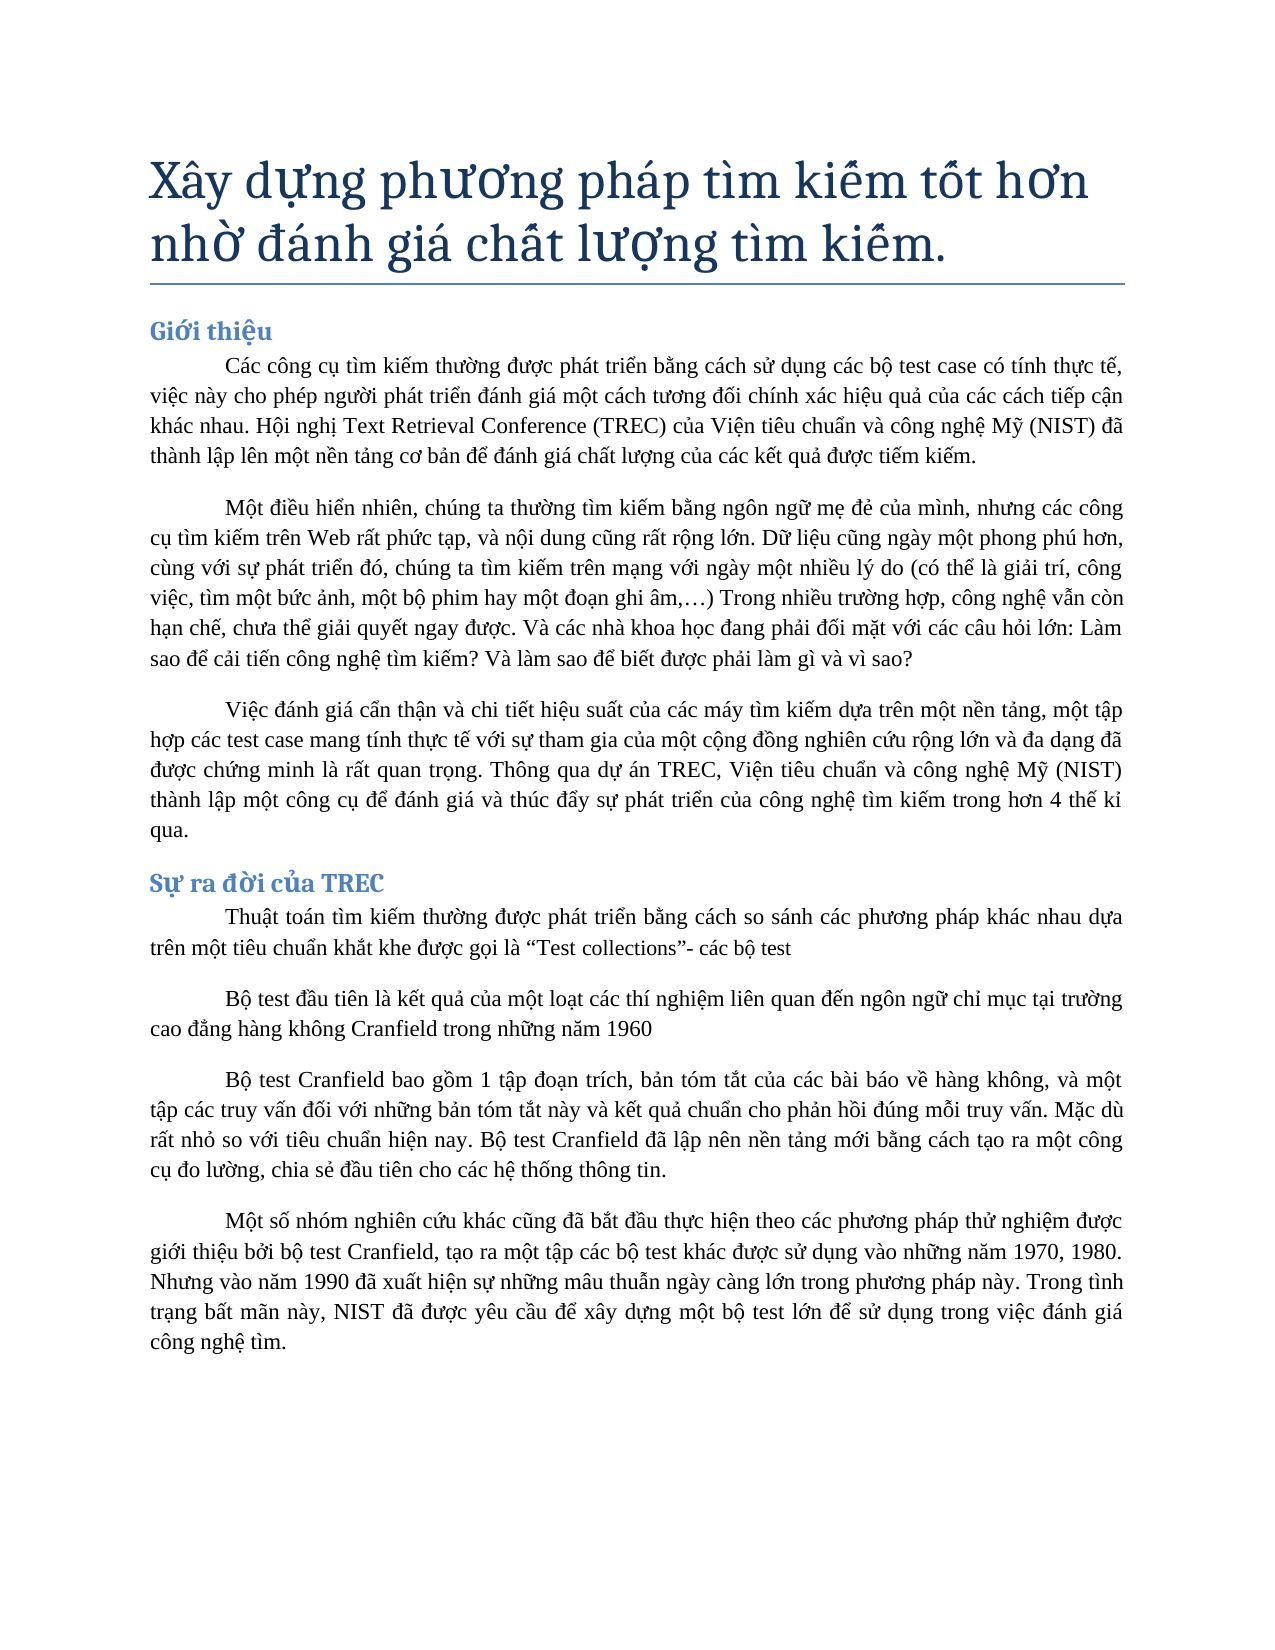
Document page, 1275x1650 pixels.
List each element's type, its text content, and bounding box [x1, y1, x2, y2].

title Xây dựng phương pháp tìm kiếm tốt hơn nhờ đánh giá chất lượng tìm kiếm. [150, 150, 1125, 283]
text Bộ test đầu tiên là kết quả của một loạt các thí nghiệm liên quan đến ngôn ngữ chỉ mục tại trường cao đẳng hàng không Cranfield trong những năm 1960 [150, 984, 1125, 1041]
text Một điều hiển nhiên, chúng ta thường tìm kiếm bằng ngôn ngữ mẹ đẻ của mình, nhưng các công cụ tìm kiếm trên Web rất phức tạp, và nội dung cũng rất rộng lớn. Dữ liệu cũng ngày một phong phú hơn, cùng với sự phát triển đó, chúng ta tìm kiếm trên mạng với ngày một nhiều lý do (có thể là giải trí, công việc, tìm một bức ảnh, một bộ phim hay một đoạn ghi âm,…) Trong nhiều trường hợp, công nghệ vẫn còn hạn chế, chưa thể giải quyết ngay được. Và các nhà khoa học đang phải đối mặt với các câu hỏi lớn: Làm sao để cải tiến công nghệ tìm kiếm? Và làm sao để biết được phải làm gì và vì sao? [150, 494, 1125, 671]
subtitle Sự ra đời của TREC [150, 868, 1125, 899]
subtitle Giới thiệu [150, 316, 1125, 347]
text Việc đánh giá cẩn thận và chi tiết hiệu suất của các máy tìm kiếm dựa trên một nền tảng, một tập hợp các test case mang tính thực tế với sự tham gia của một cộng đồng nghiên cứu rộng lớn và đa dạng đã được chứng minh là rất quan trọng. Thông qua dự án TREC, Viện tiêu chuẩn và công nghệ Mỹ (NIST) thành lập một công cụ để đánh giá và thúc đẩy sự phát triển của công nghệ tìm kiếm trong hơn 4 thế kỉ qua. [150, 696, 1125, 843]
text Thuật toán tìm kiếm thường được phát triển bằng cách so sánh các phương pháp khác nhau dựa trên một tiêu chuẩn khắt khe được gọi là “Test collections”- các bộ test [150, 903, 1125, 960]
text Các công cụ tìm kiếm thường được phát triển bằng cách sử dụng các bộ test case có tính thực tế, việc này cho phép người phát triển đánh giá một cách tương đối chính xác hiệu quả của các cách tiếp cận khác nhau. Hội nghị Text Retrieval Conference (TREC) của Viện tiêu chuẩn và công nghệ Mỹ (NIST) đã thành lập lên một nền tảng cơ bản để đánh giá chất lượng của các kết quả được tiếm kiếm. [150, 352, 1125, 469]
text Bộ test Cranfield bao gồm 1 tập đoạn trích, bản tóm tắt của các bài báo về hàng không, và một tập các truy vấn đối với những bản tóm tắt này và kết quả chuẩn cho phản hồi đúng mỗi truy vấn. Mặc dù rất nhỏ so với tiêu chuẩn hiện nay. Bộ test Cranfield đã lập nên nền tảng mới bằng cách tạo ra một công cụ đo lường, chia sẻ đầu tiên cho các hệ thống thông tin. [150, 1066, 1125, 1183]
text Một số nhóm nghiên cứu khác cũng đã bắt đầu thực hiện theo các phương pháp thử nghiệm được giới thiệu bởi bộ test Cranfield, tạo ra một tập các bộ test khác được sử dụng vào những năm 1970, 1980. Nhưng vào năm 1990 đã xuất hiện sự những mâu thuẫn ngày càng lớn trong phương pháp này. Trong tình trạng bất mãn này, NIST đã được yêu cầu để xây dựng một bộ test lớn để sử dụng trong việc đánh giá công nghệ tìm. [150, 1207, 1125, 1355]
